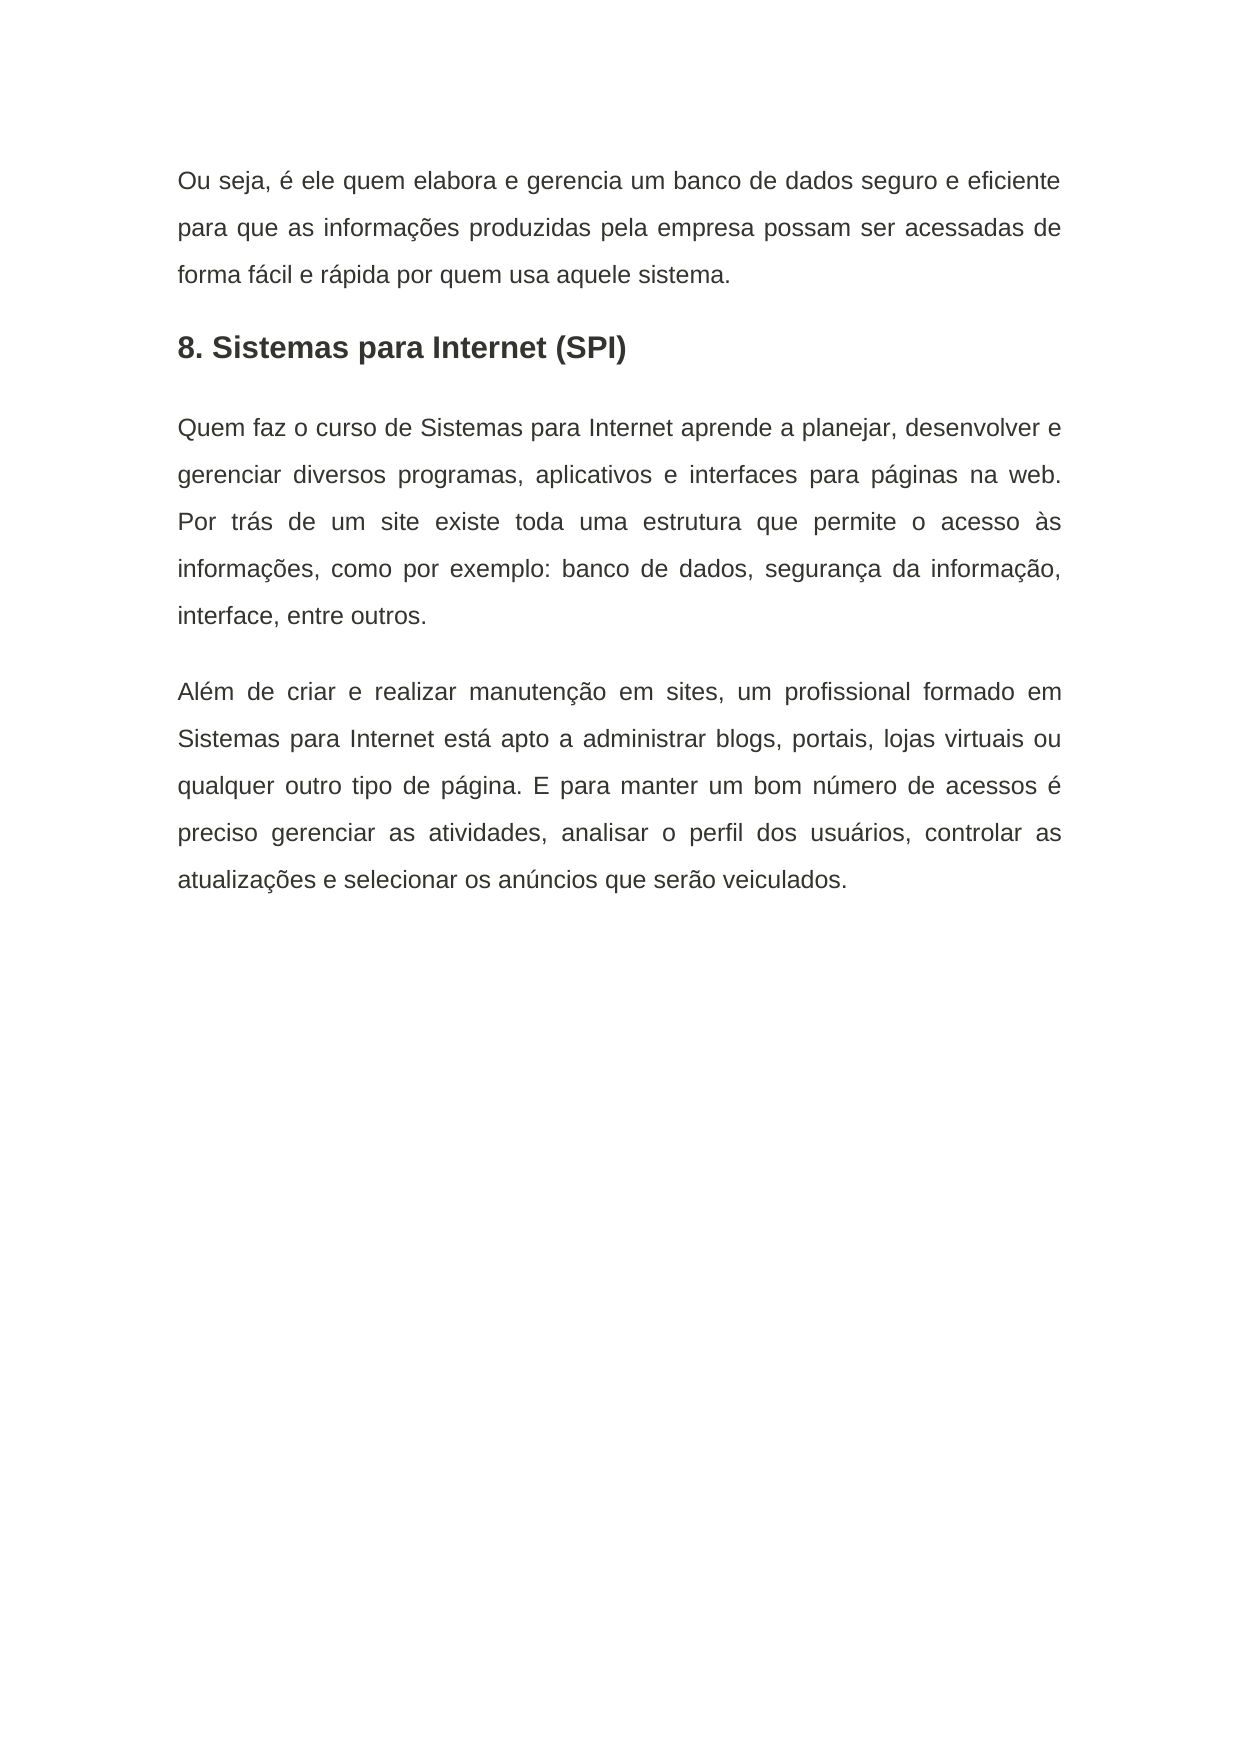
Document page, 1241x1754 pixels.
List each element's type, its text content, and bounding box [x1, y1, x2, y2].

text Quem faz o curso de Sistemas para Internet aprende a planejar, desenvolver e gerenciar diversos programas, aplicativos e interfaces para páginas na web. Por trás de um site existe toda uma estrutura que permite o acesso às informações, como por exemplo: banco de dados, segurança da informação, interface, entre outros. [177, 394, 1063, 630]
text 8. Sistemas para Internet (SPI) [177, 318, 1063, 365]
text Além de criar e realizar manutenção em sites, um profissional formado em Sistemas para Internet está apto a administrar blogs, portais, lojas virtuais ou qualquer outro tipo de página. E para manter um bom número de acessos é preciso gerenciar as atividades, analisar o perfil dos usuários, controlar as atualizações e selecionar os anúncios que serão veiculados. [177, 659, 1063, 894]
text Ou seja, é ele quem elabora e gerencia um banco de dados seguro e eficiente para que as informações produzidas pela empresa possam ser acessadas de forma fácil e rápida por quem usa aquele sistema. [177, 148, 1063, 289]
